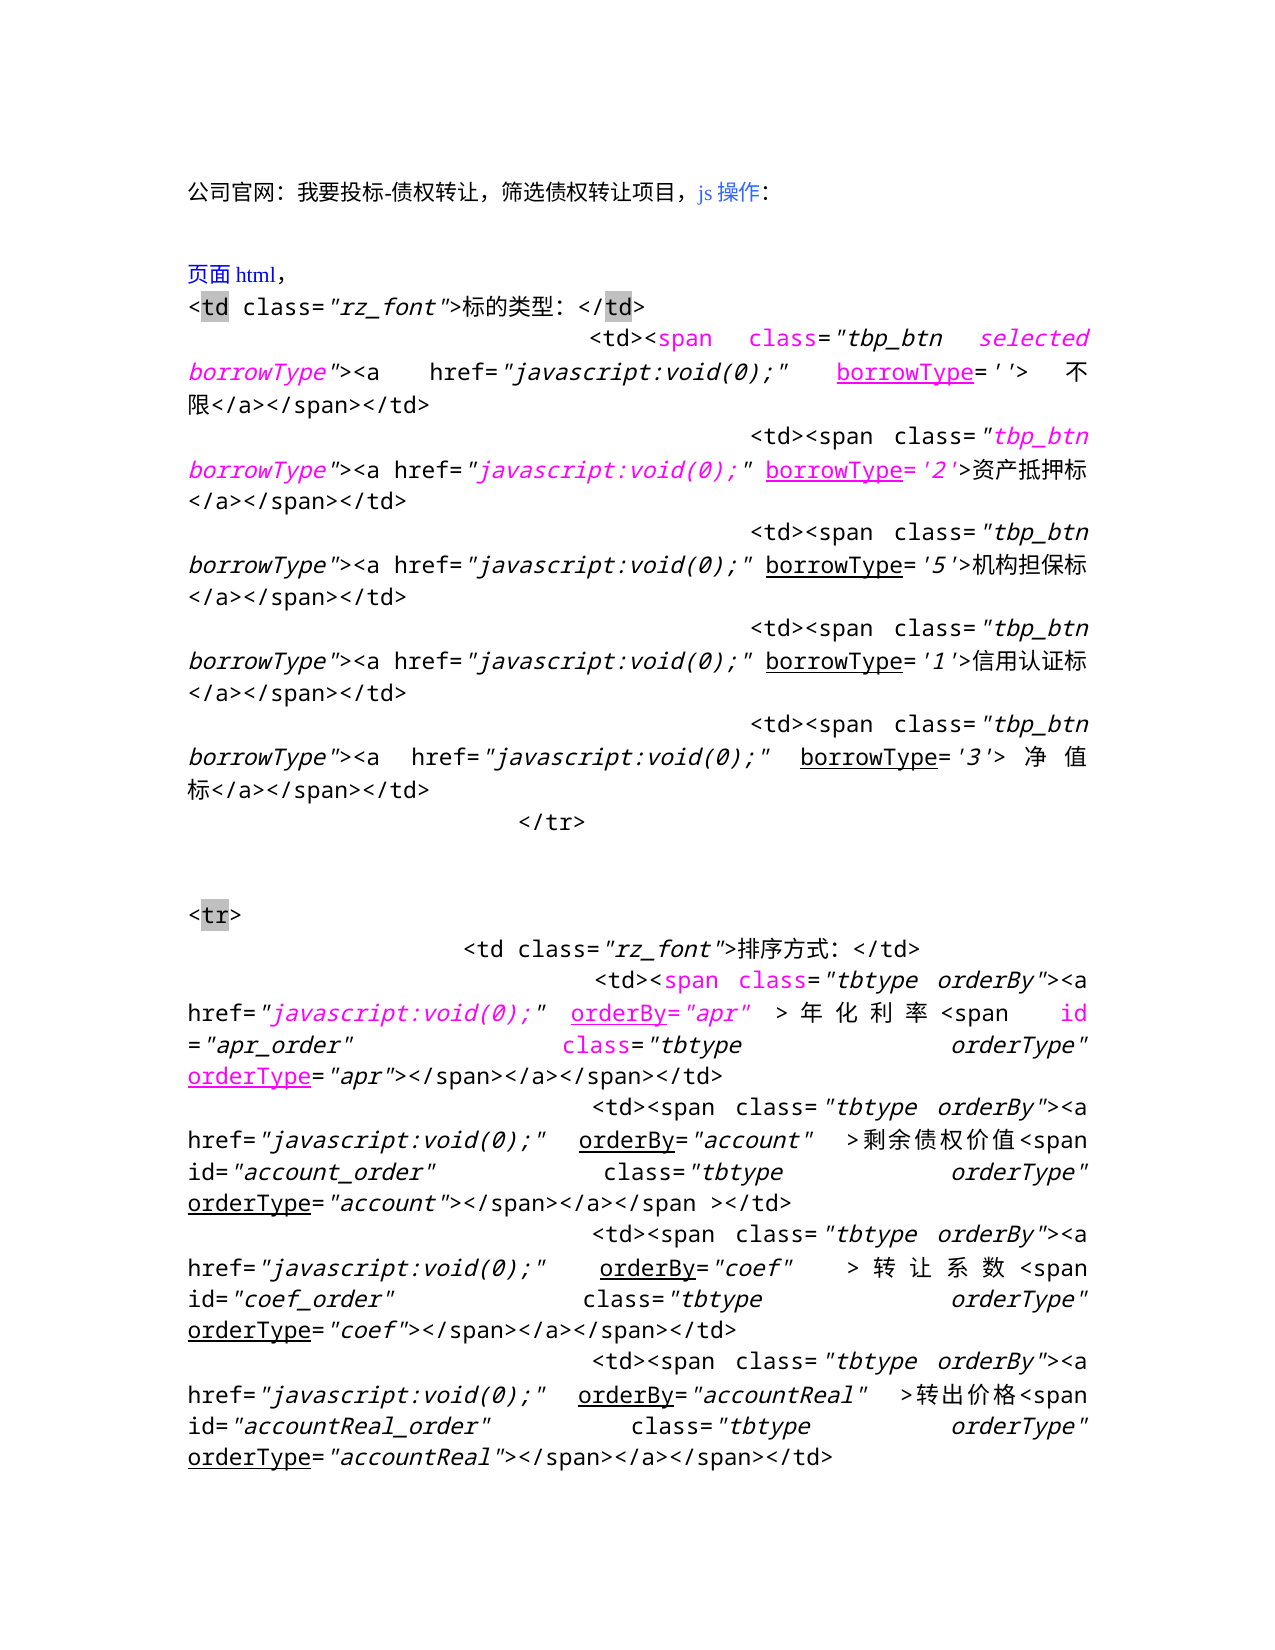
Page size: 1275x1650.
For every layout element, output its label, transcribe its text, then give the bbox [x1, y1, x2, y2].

text <tr> [187, 899, 201, 931]
text <td><span class="tbp_btn borrowType"><a href="javascript:void(0);" borrowType='2'>资产抵押标</a></span></td> [187, 420, 1087, 516]
text <td><span class="tbtype orderBy"><a href="javascript:void(0);" orderBy="coef" >转让系数<span id="coef_order" class="tbtype orderType" orderType="coef"></span></a></span></td> [187, 1218, 1087, 1345]
text <td><span class="tbp_btn borrowType"><a href="javascript:void(0);" borrowType='5'>机构担保标</a></span></td> [187, 516, 1087, 612]
text <td class="rz_font">排序方式：</td> [187, 931, 1087, 964]
text 公司官网：我要投标-债权转让，筛选债权转让项目，js操作： [187, 175, 1087, 207]
text <tr> [229, 899, 1087, 931]
text <td><span class="tbtype orderBy"><a href="javascript:void(0);" orderBy="account" >剩余债权价值<span id="account_order" class="tbtype orderType" orderType="account"></span></a></span ></td> [187, 1091, 1087, 1218]
text <td><span class="tbtype orderBy"><a href="javascript:void(0);" orderBy="accountReal" >转出价格<span id="accountReal_order" class="tbtype orderType" orderType="accountReal"></span></a></span></td> [187, 1345, 1087, 1472]
text 页面html， [187, 257, 1087, 289]
text <td><span class="tbp_btn borrowType"><a href="javascript:void(0);" borrowType='1'>信用认证标</a></span></td> [187, 612, 1087, 708]
text <td><span class="tbp_btn borrowType"><a href="javascript:void(0);" borrowType='3'>净值标</a></span></td> [187, 708, 1087, 806]
text <td><span class="tbp_btn selected borrowType"><a href="javascript:void(0);" borrowType=''>不限</a></span></td> [187, 322, 1087, 420]
text <td><span class="tbtype orderBy"><a href="javascript:void(0);" orderBy="apr" >年化利率<span id ="apr_order" class="tbtype orderType" orderType="apr"></span></a></span></td> [187, 964, 1087, 1091]
text </tr> [187, 806, 1087, 837]
text <td class="rz_font">标的类型：</td> [187, 289, 1087, 322]
